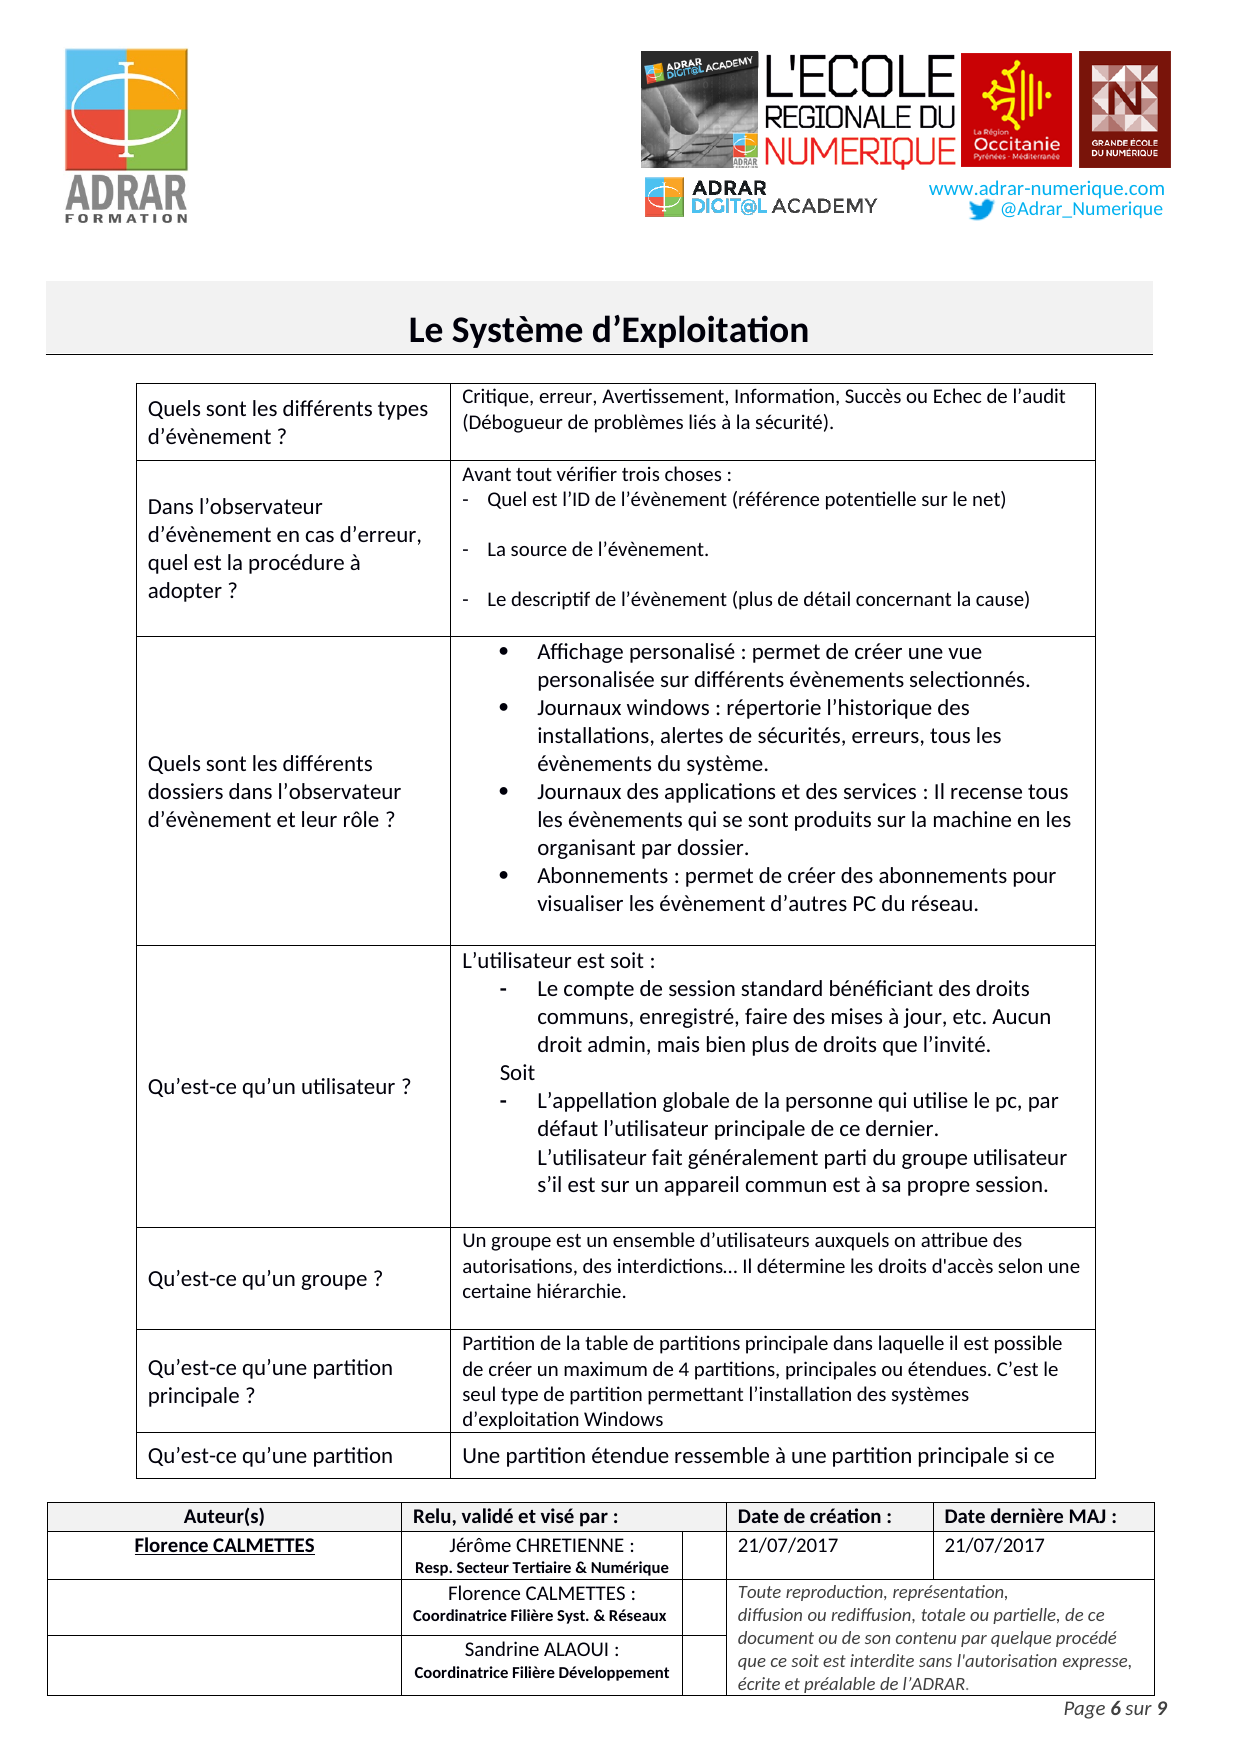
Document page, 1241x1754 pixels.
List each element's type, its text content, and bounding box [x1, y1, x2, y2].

picture [965, 194, 998, 224]
table_cell Critique, erreur, Avertissement, Information, Succès ou Echec de l’audit (Débogueur de problèmes liés à la sécurité). [451, 384, 1095, 460]
table_cell Quels sont les différents dossiers dans l’observateur d’évènement et leur rôle ? [137, 637, 450, 945]
table_cell Avant tout vérifier trois choses : - Quel est l’ID de l’évènement (référence potentielle sur le net) - La source de l’évènement. - Le descriptif de l’évènement (plus de détail concernant la cause) [451, 461, 1095, 636]
table_cell Quels sont les différents types d’évènement ? [137, 384, 450, 460]
table_cell Affichage personalisé : permet de créer une vue personalisée sur différents évènements selectionnés. Journaux windows : répertorie l’historique des installations, alertes de sécurités, erreurs, tous les évènements du système. Journaux des applications et des services : Il recense tous les évènements qui se sont produits sur la machine en les organisant par dossier. Abonnements : permet de créer des abonnements pour visualiser les évènement d’autres PC du réseau. [451, 637, 1095, 945]
table_cell Qu’est-ce qu’une partition principale ? [137, 1330, 450, 1432]
table_cell L’utilisateur est soit : Le compte de session standard bénéficiant des droits communs, enregistré, faire des mises à jour, etc. Aucun droit admin, mais bien plus de droits que l’invité. Soit L’appellation globale de la personne qui utilise le pc, par défaut l’utilisateur principale de ce dernier. L’utilisateur fait généralement parti du groupe utilisateur s’il est sur un appareil commun est à sa propre session. [451, 946, 1095, 1227]
table_cell Qu’est-ce qu’un groupe ? [137, 1228, 450, 1329]
table_cell Un groupe est un ensemble d’utilisateurs auxquels on attribue des autorisations, des interdictions… Il détermine les droits d'accès selon une certaine hiérarchie. [451, 1228, 1095, 1329]
table_cell Partition de la table de partitions principale dans laquelle il est possible de créer un maximum de 4 partitions, principales ou étendues. C’est le seul type de partition permettant l’installation des systèmes d’exploitation Windows [451, 1330, 1095, 1432]
table_cell Qu’est-ce qu’un utilisateur ? [137, 946, 450, 1227]
picture [631, 44, 1179, 230]
picture [63, 46, 189, 225]
table_cell Dans l’observateur d’évènement en cas d’erreur, quel est la procédure à adopter ? [137, 461, 450, 636]
table_cell Qu’est-ce qu’une partition étendue ? [137, 1433, 450, 1478]
